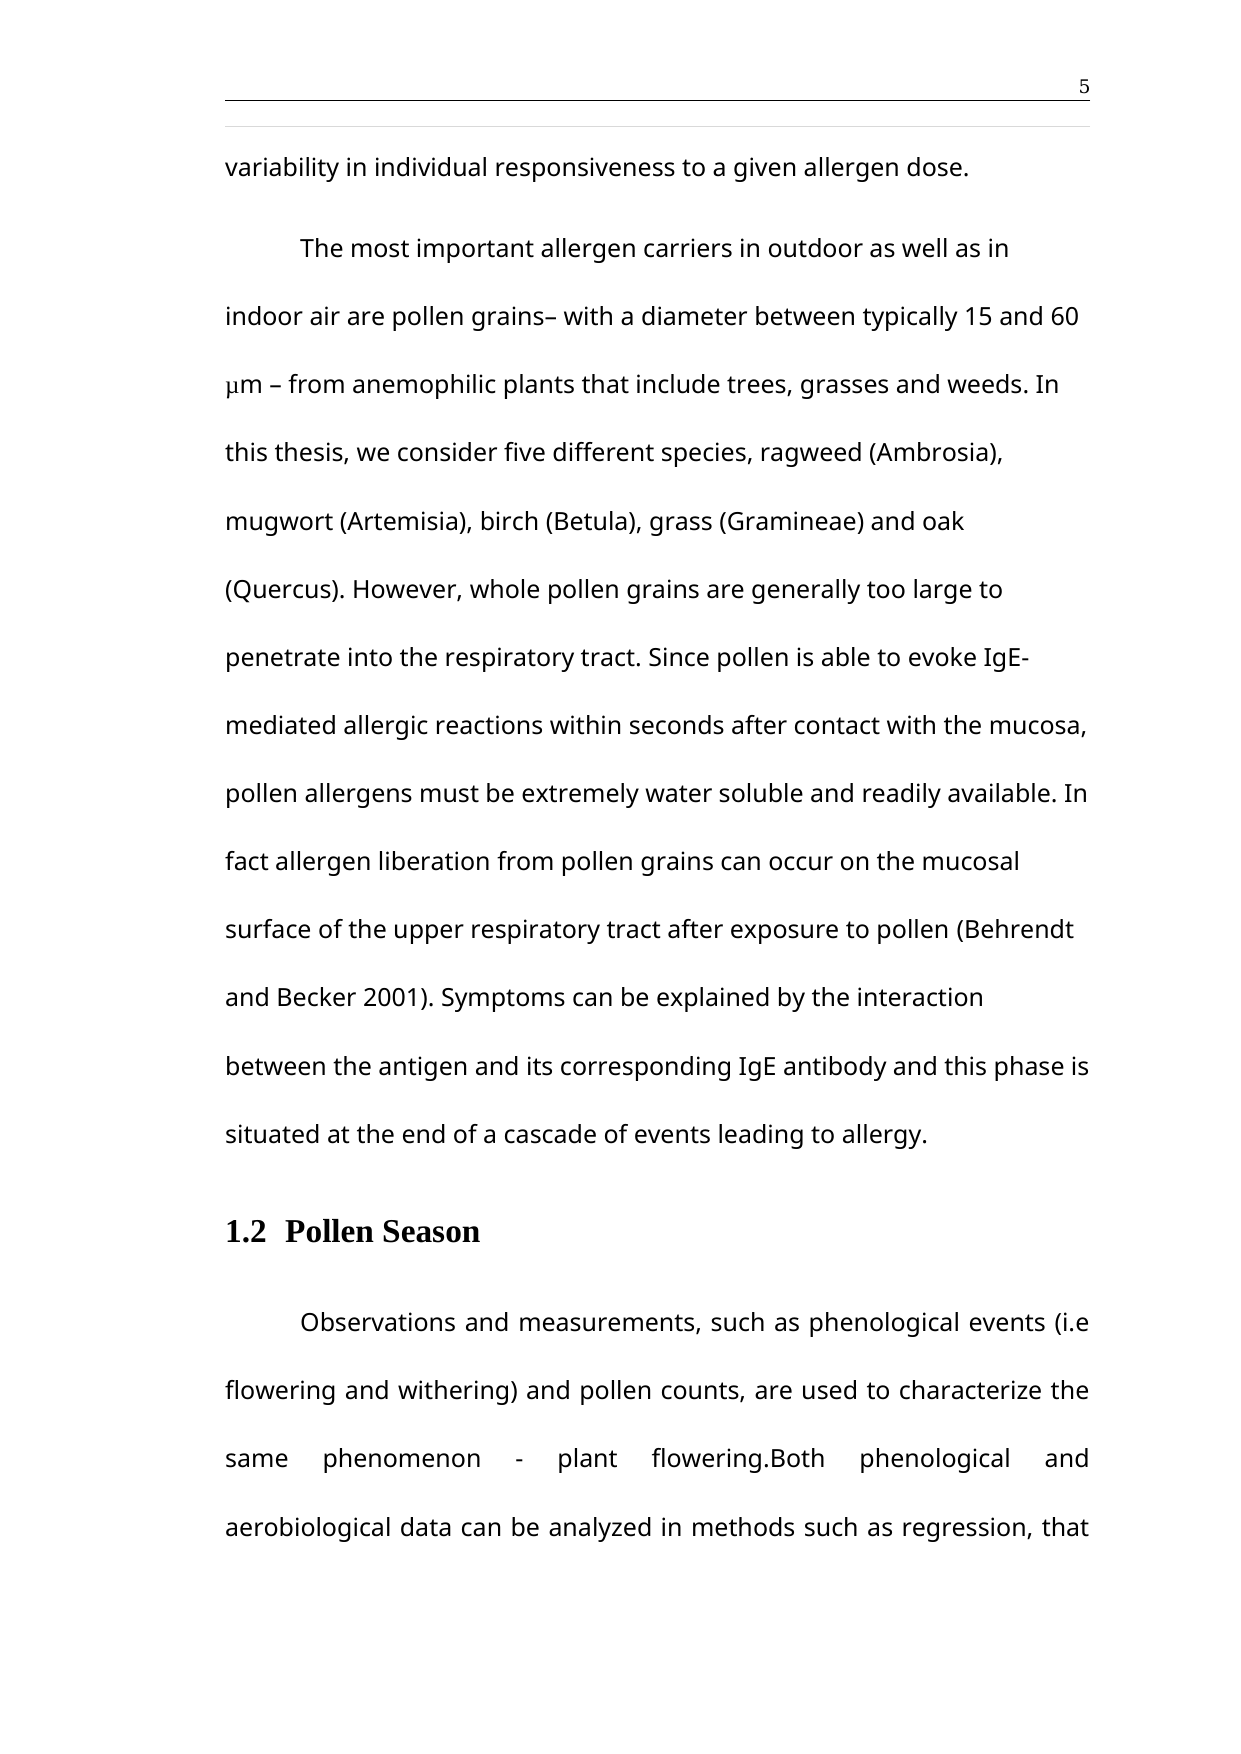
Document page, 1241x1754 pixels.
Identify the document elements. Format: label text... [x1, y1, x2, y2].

text The most important allergen carriers in outdoor as well as in indoor air are pollen– with a diameter between 15 and 60 µm – from anemophilic plants trees, grasses and weeds. In this thesis, we five different species ragweed (Ambrosia), mugwort (Artemisia), birch (Betula), grass (Gramineae) and oak (Quercus). However, whole pollen grains are too large to penetrate . Since pollen is able to evoke IgE-mediated allergic reactions within seconds after contact with the mucosa, pollen allergens must be extremely water soluble and readily available. In fact allergen liberation from pollen grains can occur on the mucosal surface of the upper respiratory tract after exposure to pollen (Behrendt and Becker 2001). Symptoms can be explained by the interaction between the antigen and its corresponding IgE antibody and this phase is situated at the end of a cascade of events leading to allergy. [225, 231, 1090, 1150]
subtitle Pollen Season [225, 1211, 1090, 1250]
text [225, 150, 1090, 184]
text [225, 1305, 1090, 1543]
